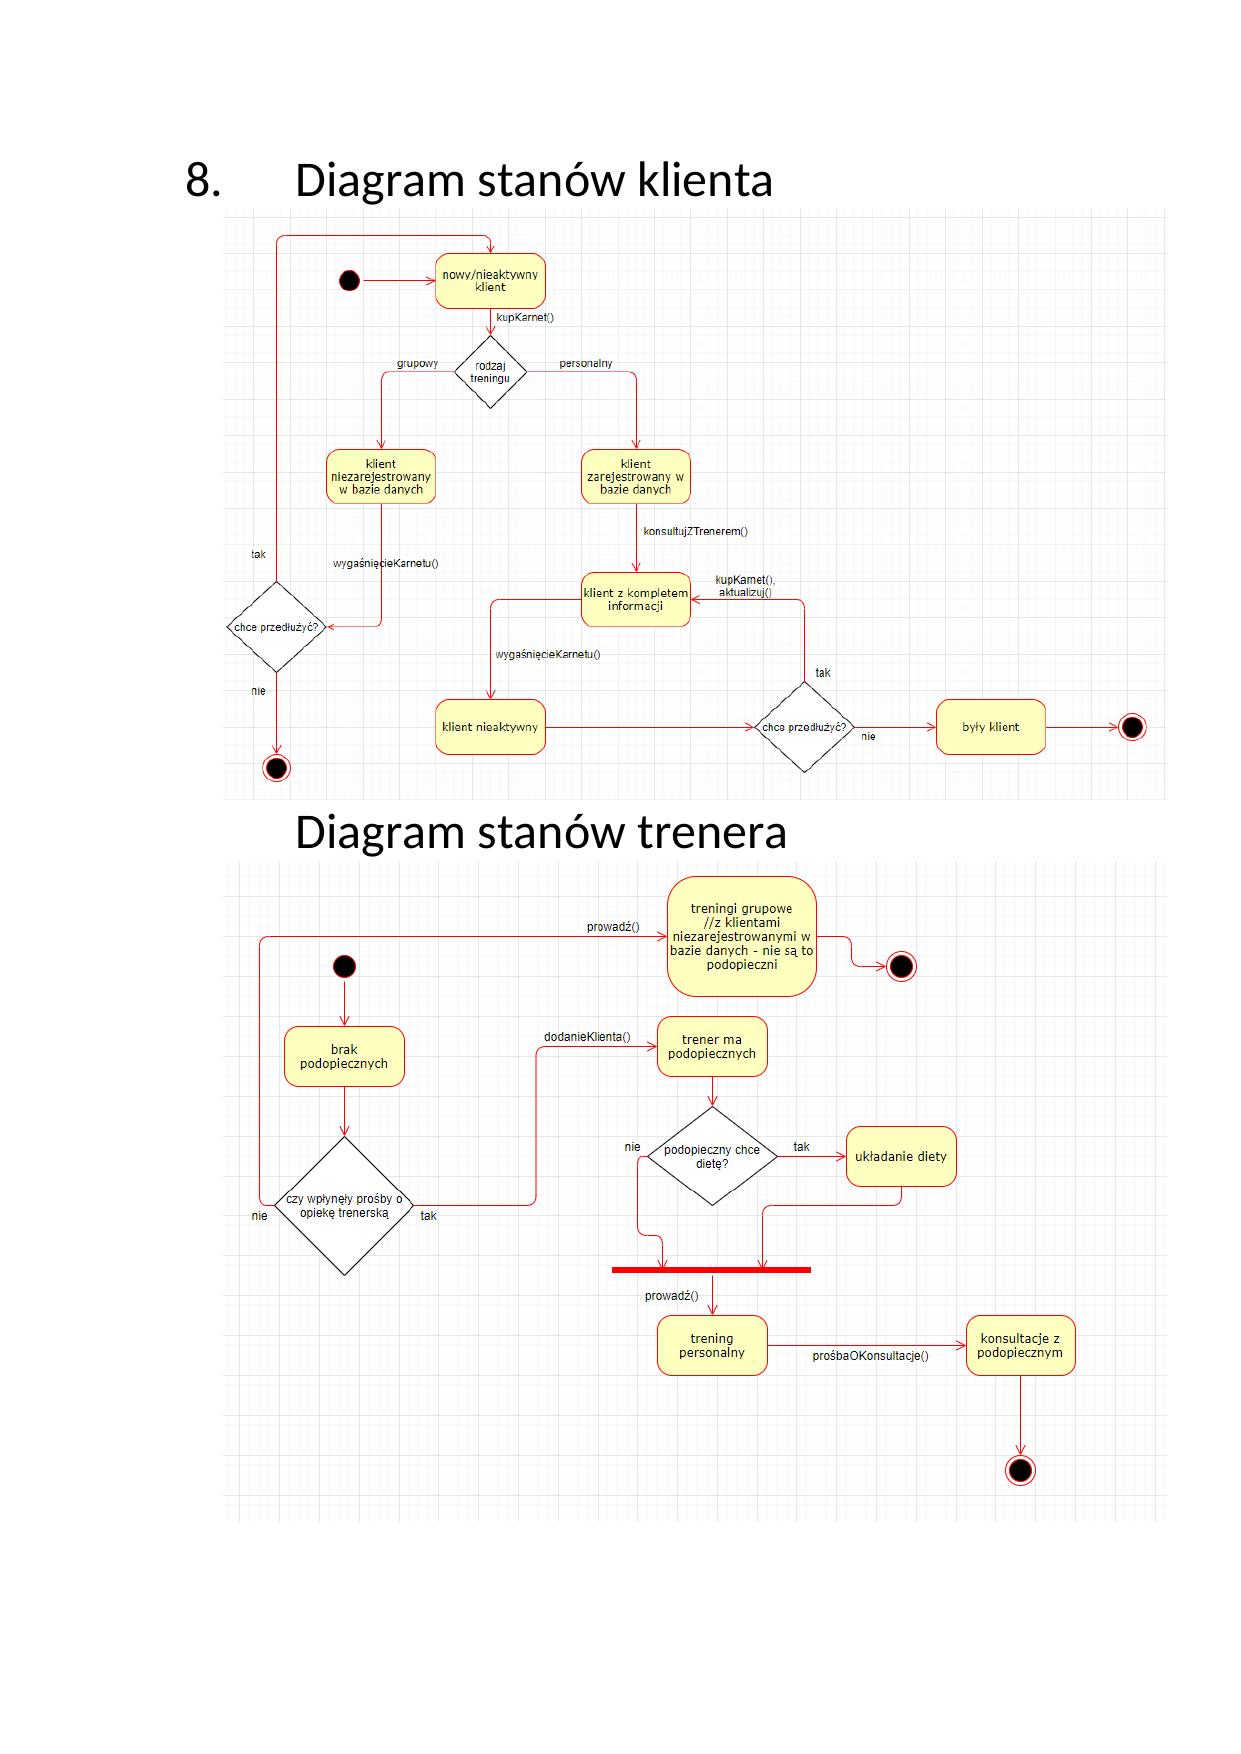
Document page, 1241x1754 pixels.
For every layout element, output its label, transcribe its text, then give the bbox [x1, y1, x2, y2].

picture [222, 208, 1167, 800]
list Diagram stanów klienta [185, 148, 1093, 209]
list Diagram stanów trenera [223, 800, 1093, 861]
picture [222, 861, 1167, 1522]
